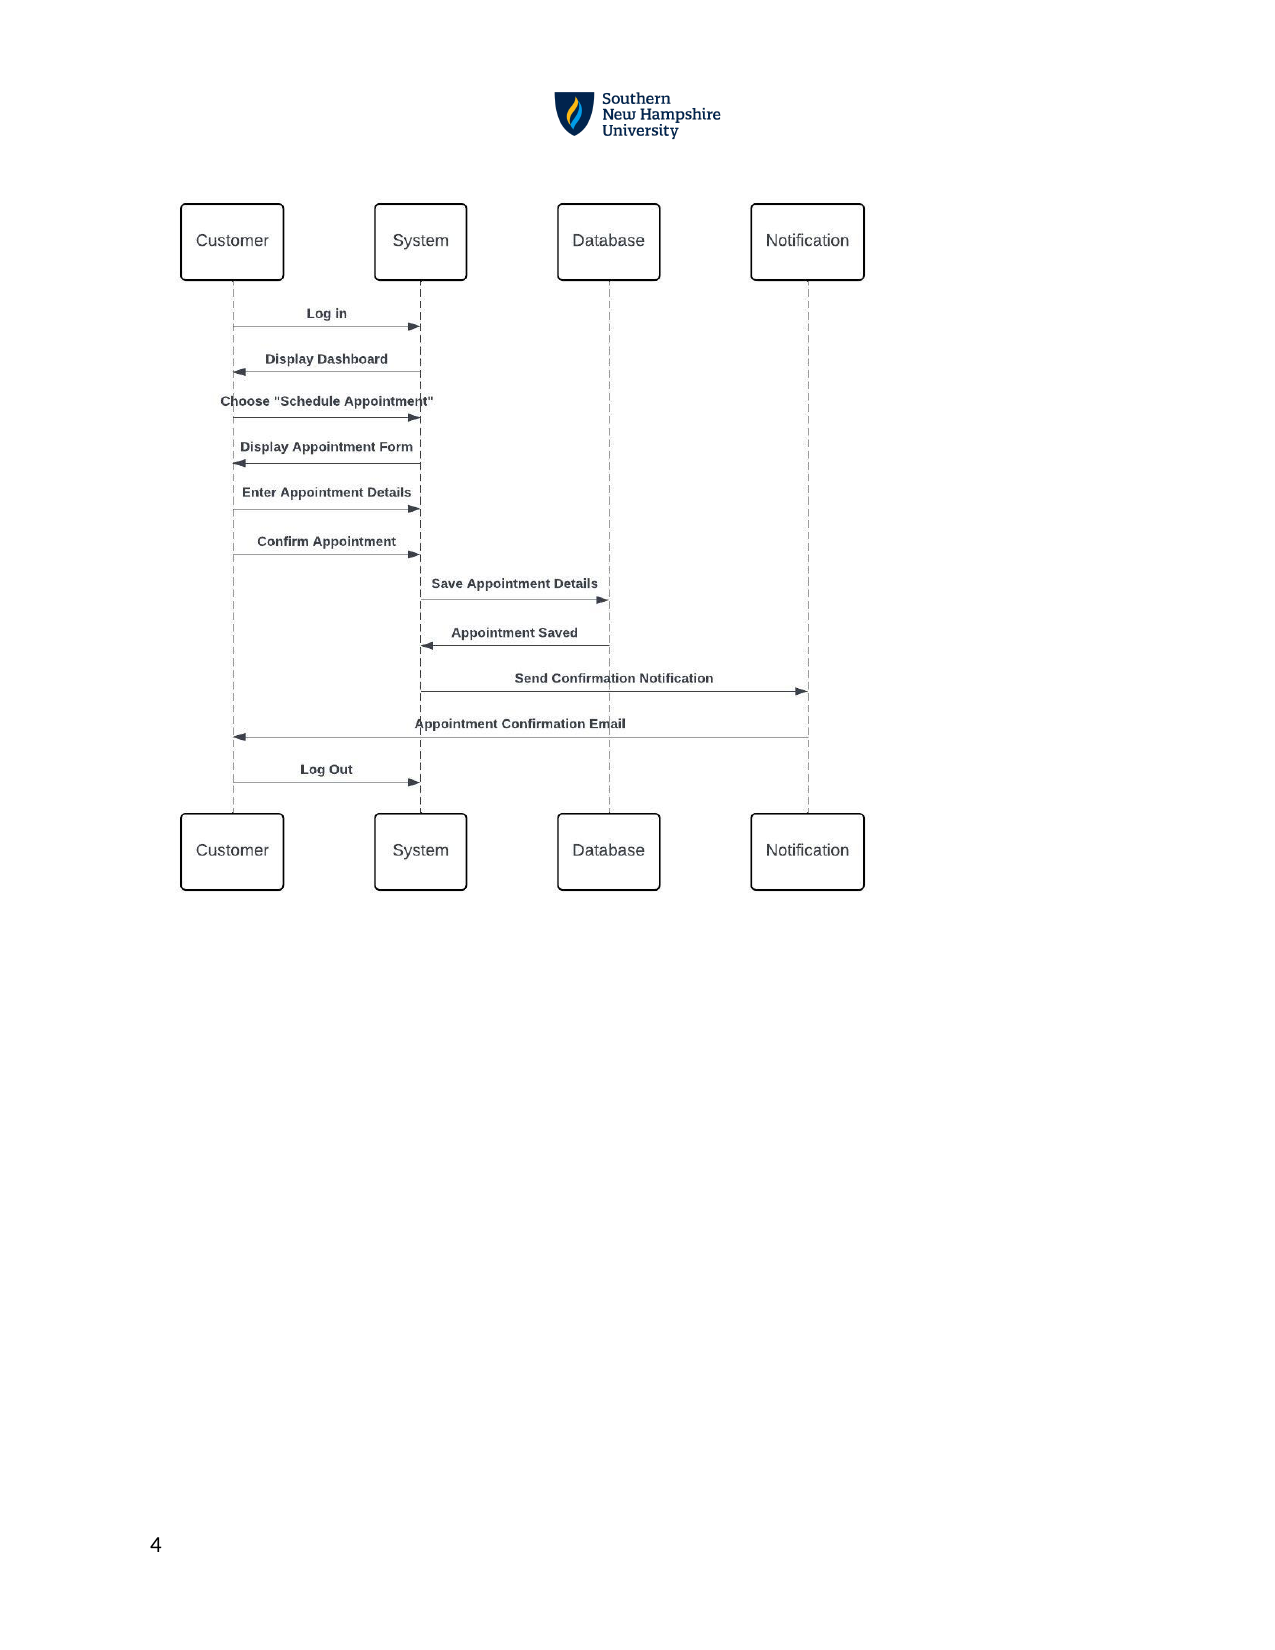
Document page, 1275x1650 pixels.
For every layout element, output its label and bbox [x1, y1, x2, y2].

picture [546, 75, 729, 154]
picture [150, 173, 1125, 920]
